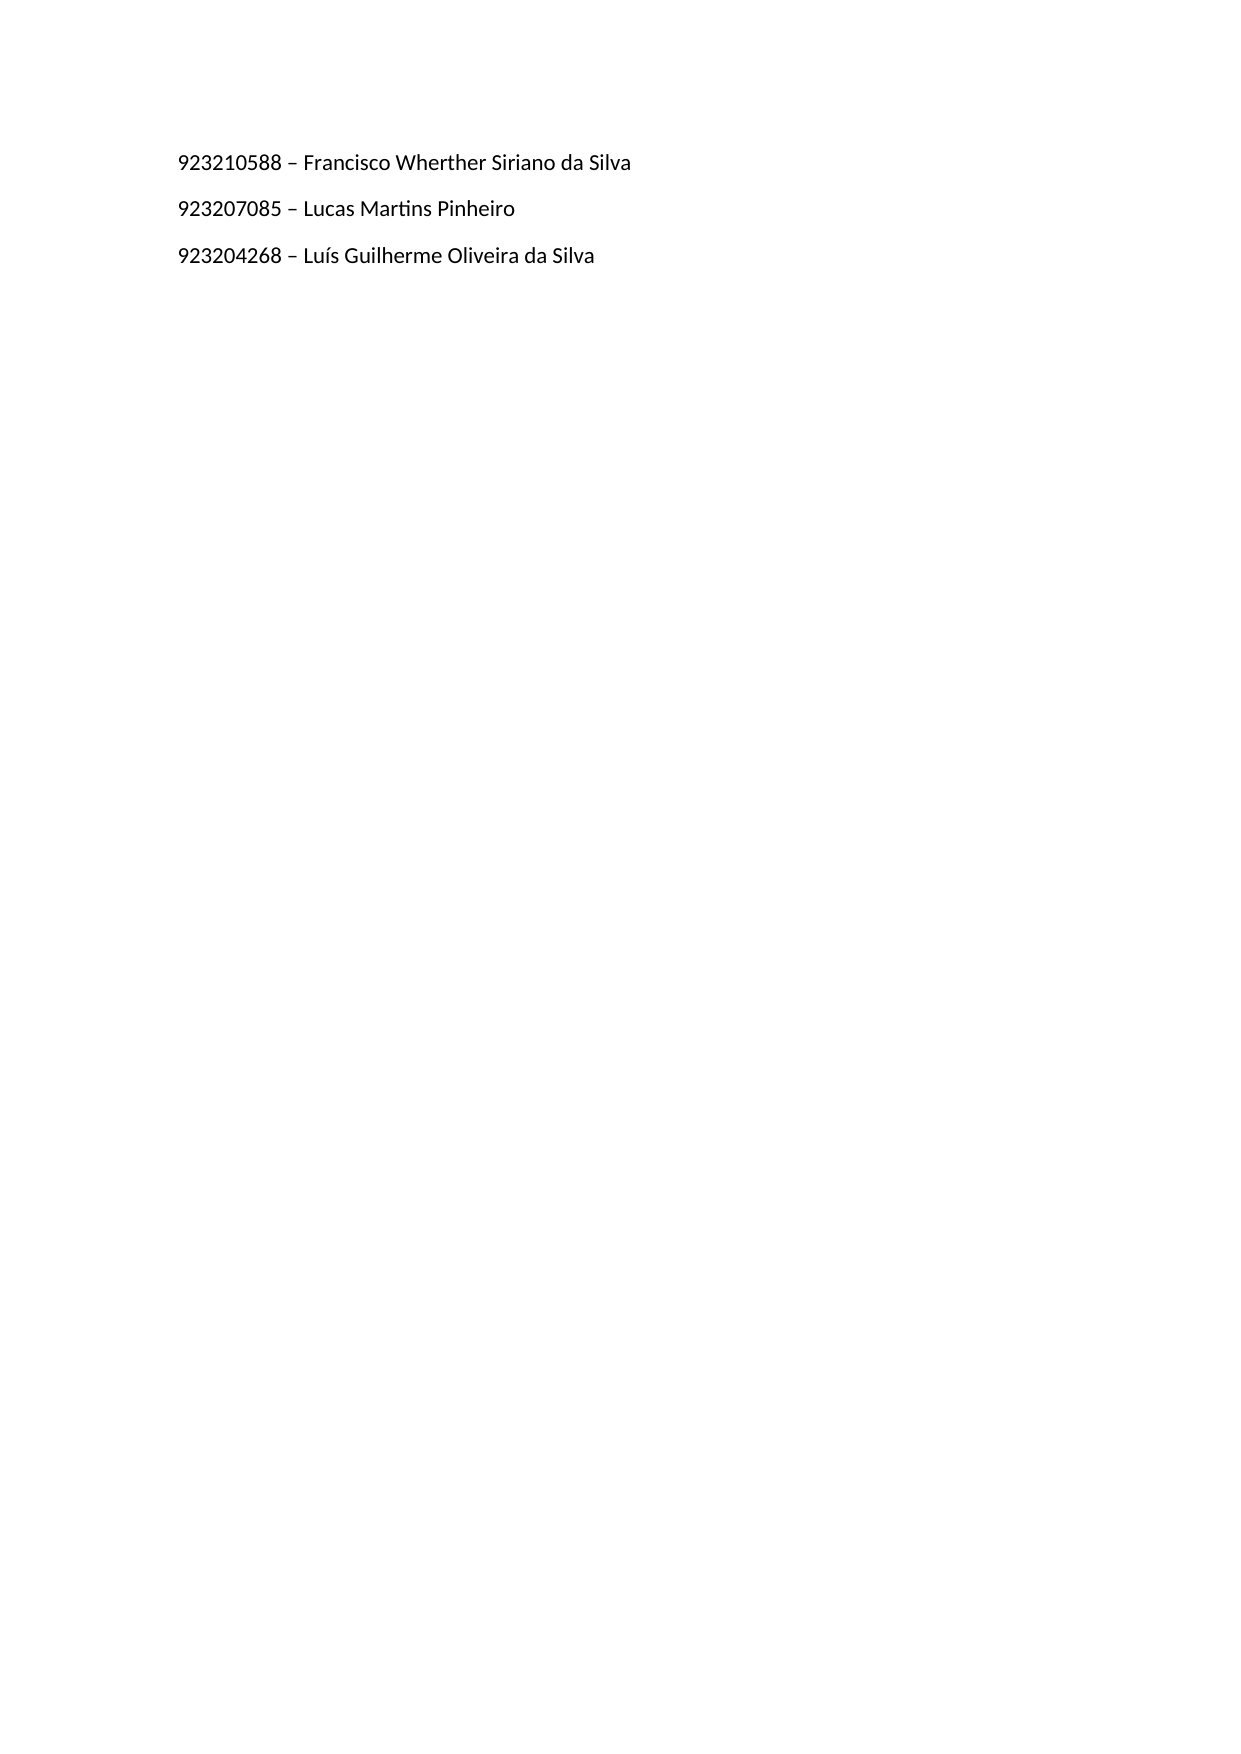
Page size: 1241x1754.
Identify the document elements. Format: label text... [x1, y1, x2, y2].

text 923210588 – Francisco Wherther Siriano da Silva [177, 148, 1063, 176]
text 923207085 – Lucas Martins Pinheiro [177, 194, 1063, 222]
text 923204268 – Luís Guilherme Oliveira da Silva [177, 241, 1063, 269]
